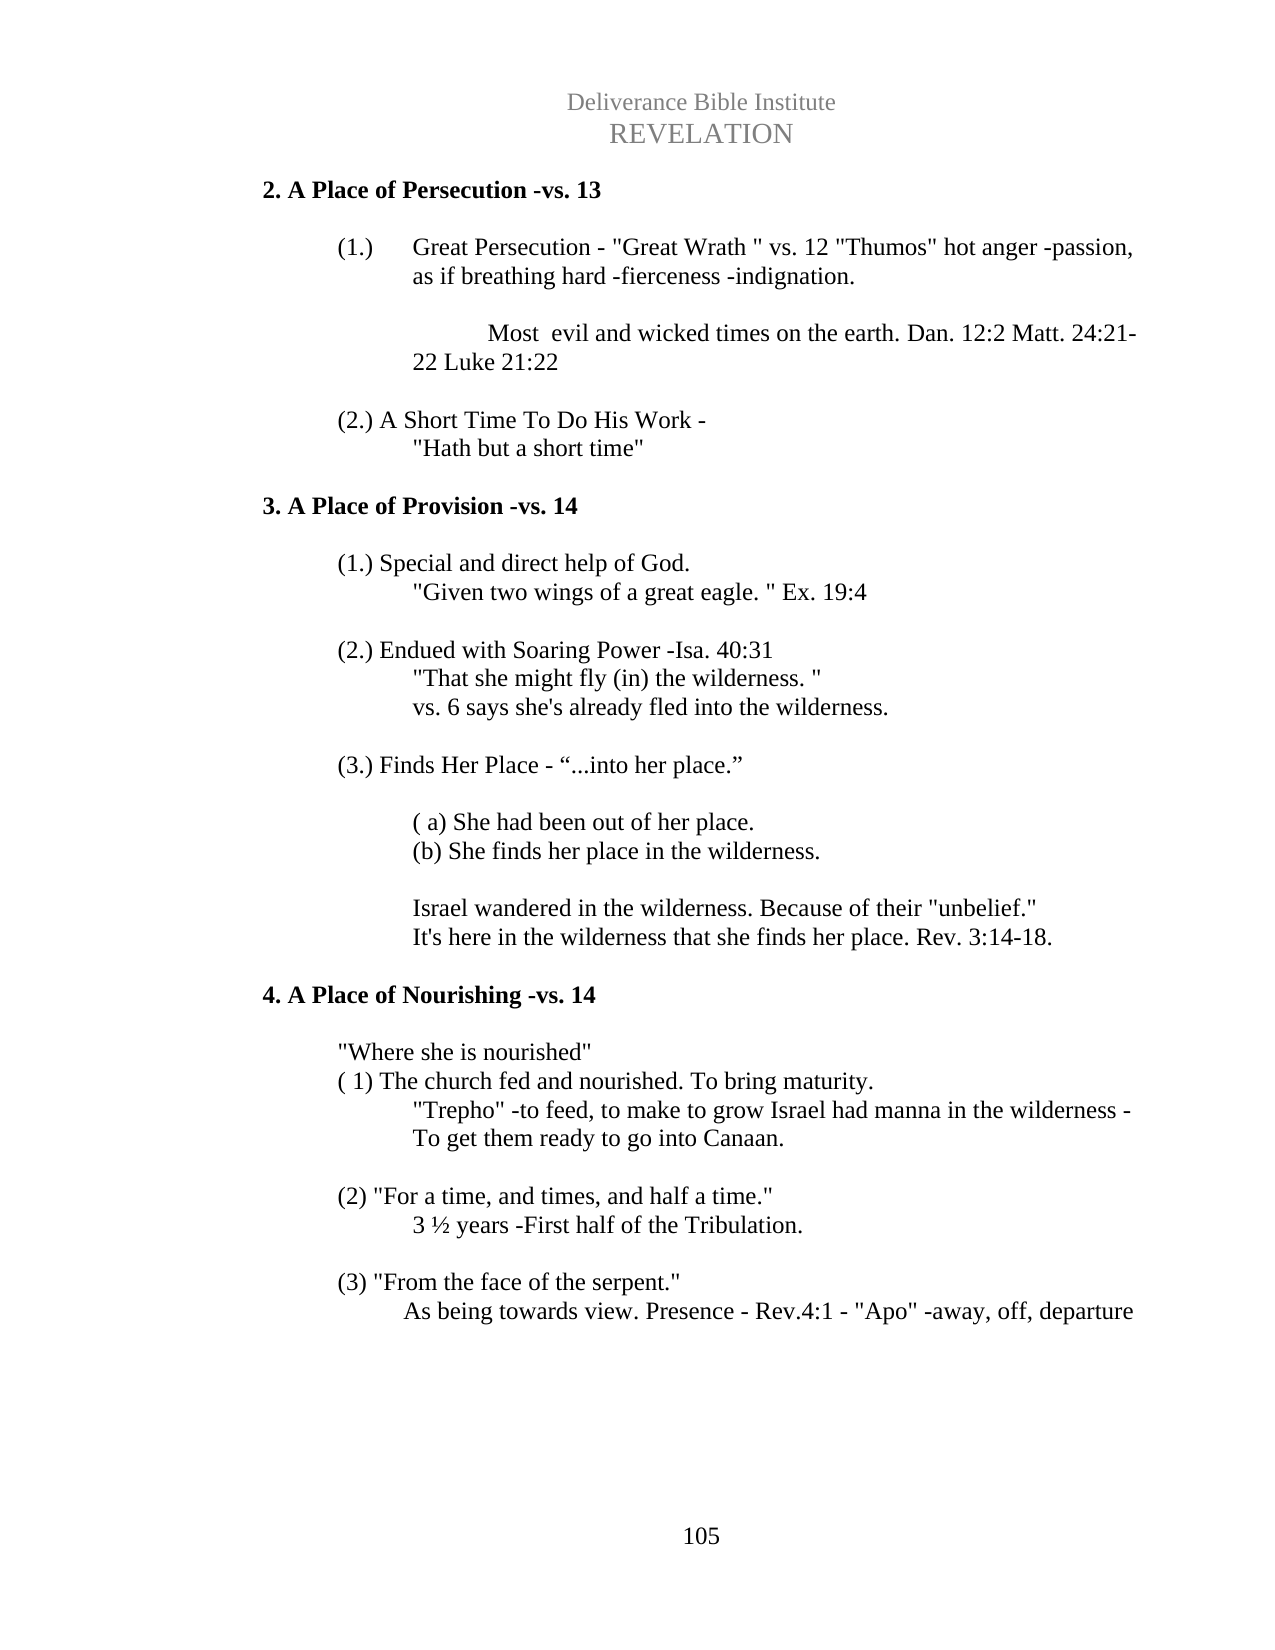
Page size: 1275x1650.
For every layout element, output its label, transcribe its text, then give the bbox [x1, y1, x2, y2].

text Most evil and wicked times on the earth. Dan. 12:2 Matt. 24:21-22 Luke 21:22 [412, 318, 1140, 376]
text (b) She finds her place in the wilderness. [187, 836, 1140, 865]
text (3.) Finds Her Place - “...into her place.” [187, 750, 1140, 778]
text 4. A Place of Nourishing -vs. 14 [187, 980, 1140, 1008]
text vs. 6 says she's already fled into the wilderness. [262, 692, 1140, 721]
text (1.) Special and direct help of God. [187, 548, 1140, 577]
text "That she might fly (in) the wilderness. " [262, 663, 1140, 692]
text As being towards view. Presence - Rev.4:1 - "Apo" -away, off, departure [187, 1296, 1140, 1325]
text (2.) A Short Time To Do His Work - [187, 405, 1140, 433]
text "Trepho" -to feed, to make to grow Israel had manna in the wilderness - [187, 1095, 1140, 1123]
text 3. A Place of Provision -vs. 14 [187, 491, 1140, 520]
text (3) "From the face of the serpent." [187, 1267, 1140, 1296]
list Great Persecution - "Great Wrath " vs. 12 "Thumos" hot anger -passion, as if breathing hard -fierceness -indignation. [337, 232, 1140, 290]
text Israel wandered in the wilderness. Because of their "unbelief." [187, 893, 1140, 922]
text (2) "For a time, and times, and half a time." [187, 1181, 1140, 1210]
text ( a) She had been out of her place. [187, 807, 1140, 836]
text "Where she is nourished" [187, 1037, 1140, 1066]
text To get them ready to go into Canaan. [187, 1123, 1140, 1152]
text ( 1) The church fed and nourished. To bring maturity. [187, 1066, 1140, 1095]
text It's here in the wilderness that she finds her place. Rev. 3:14-18. [187, 922, 1140, 951]
text "Given two wings of a great eagle. " Ex. 19:4 [262, 577, 1140, 606]
text "Hath but a short time" [262, 433, 1140, 462]
text (2.) Endued with Soaring Power -Isa. 40:31 [187, 635, 1140, 663]
text 2. A Place of Persecution -vs. 13 [187, 175, 1140, 203]
text 3 ½ years -First half of the Tribulation. [187, 1210, 1140, 1238]
